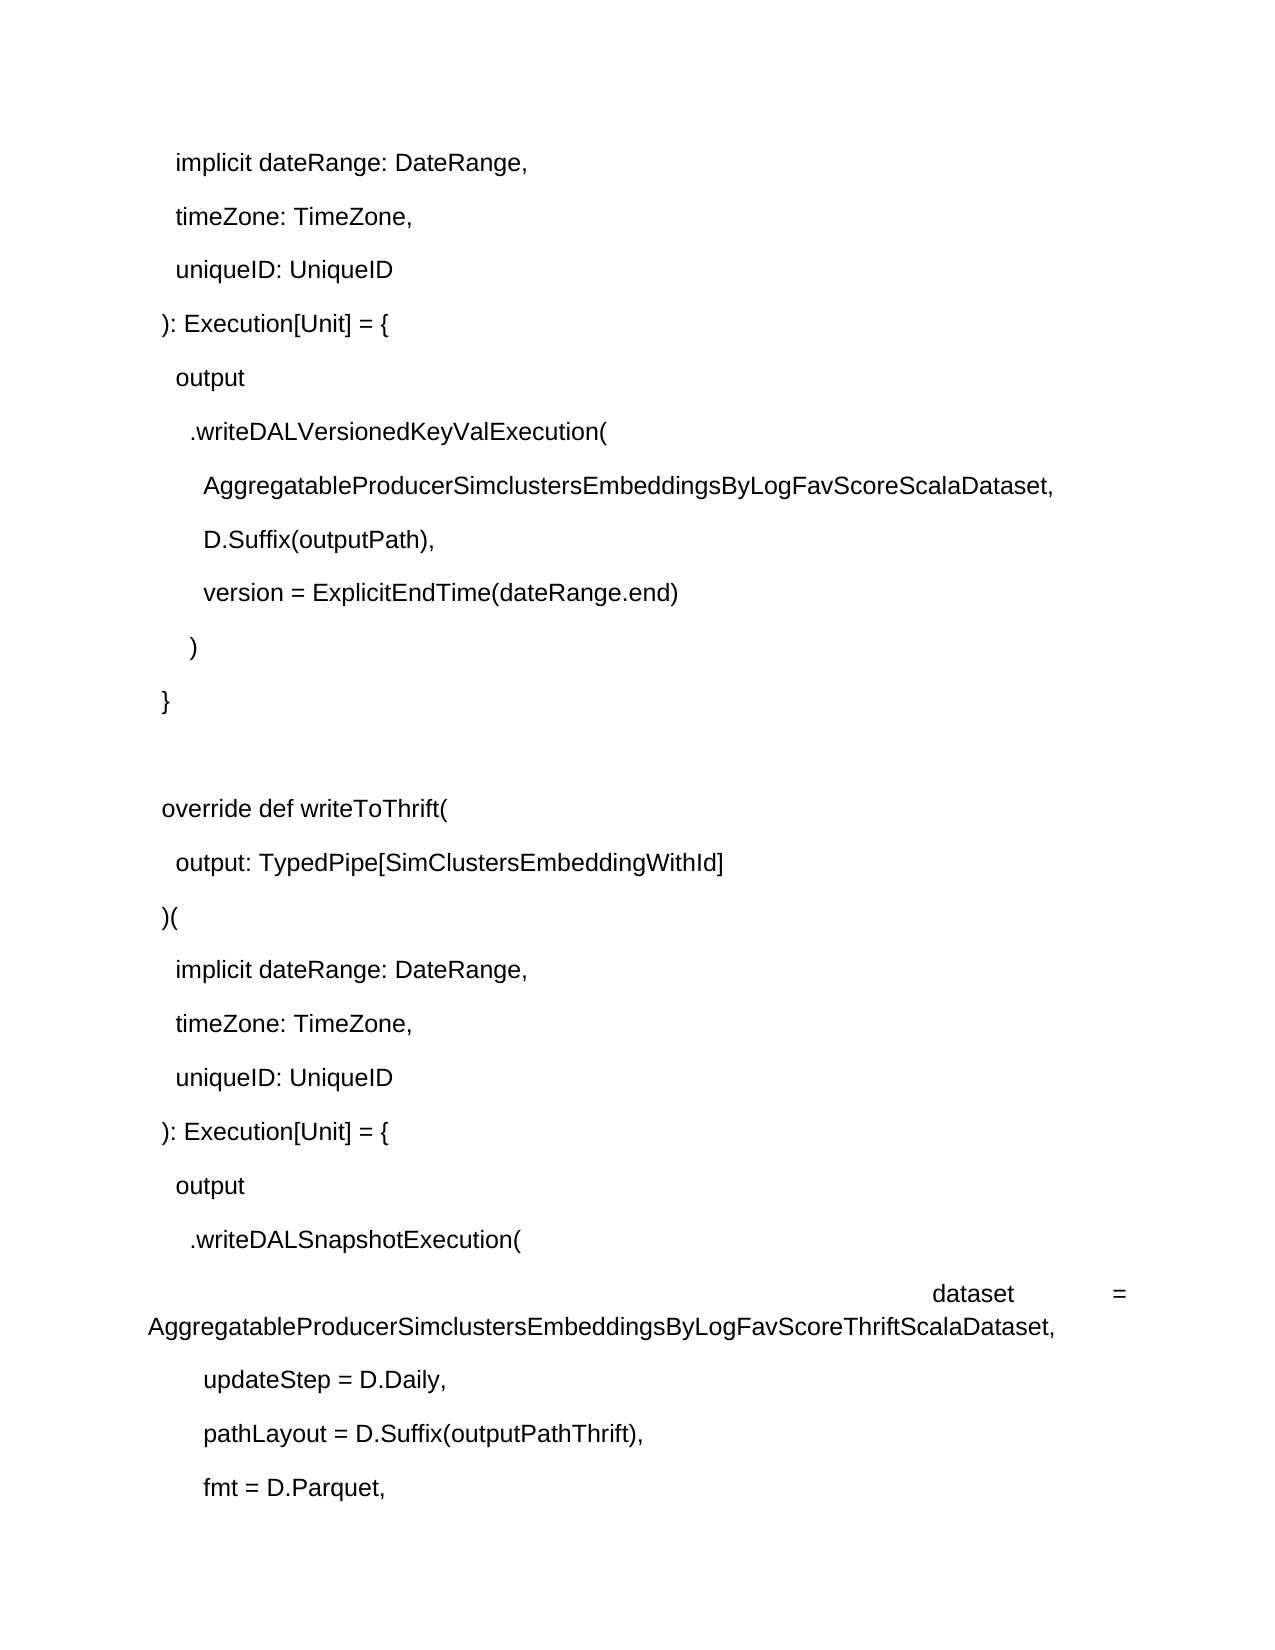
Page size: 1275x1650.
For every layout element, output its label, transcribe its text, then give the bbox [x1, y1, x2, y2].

text AggregatableProducerSimclustersEmbeddingsByLogFavScoreScalaDataset, [148, 471, 1127, 499]
text dataset = AggregatableProducerSimclustersEmbeddingsByLogFavScoreThriftScalaDataset, [148, 1278, 1127, 1340]
text pathLayout = D.Suffix(outputPathThrift), [148, 1419, 1127, 1448]
text timeZone: TimeZone, [148, 201, 1127, 230]
text version = ExplicitEndTime(dateRange.end) [148, 578, 1127, 607]
text D.Suffix(outputPath), [148, 524, 1127, 553]
text ) [148, 632, 1127, 661]
text ): Execution[Unit] = { [148, 309, 1127, 338]
text )( [148, 902, 1127, 930]
text fmt = D.Parquet, [148, 1473, 1127, 1502]
text uniqueID: UniqueID [148, 255, 1127, 284]
text } [148, 686, 1127, 715]
text .writeDALSnapshotExecution( [148, 1225, 1127, 1253]
text .writeDALVersionedKeyValExecution( [148, 417, 1127, 446]
text uniqueID: UniqueID [148, 1063, 1127, 1092]
text override def writeToThrift( [148, 794, 1127, 823]
text output [148, 363, 1127, 392]
text output: TypedPipe[SimClustersEmbeddingWithId] [148, 848, 1127, 876]
text output [148, 1171, 1127, 1199]
text implicit dateRange: DateRange, [148, 148, 1127, 176]
text implicit dateRange: DateRange, [148, 955, 1127, 984]
text ): Execution[Unit] = { [148, 1117, 1127, 1146]
text timeZone: TimeZone, [148, 1009, 1127, 1038]
text updateStep = D.Daily, [148, 1365, 1127, 1394]
